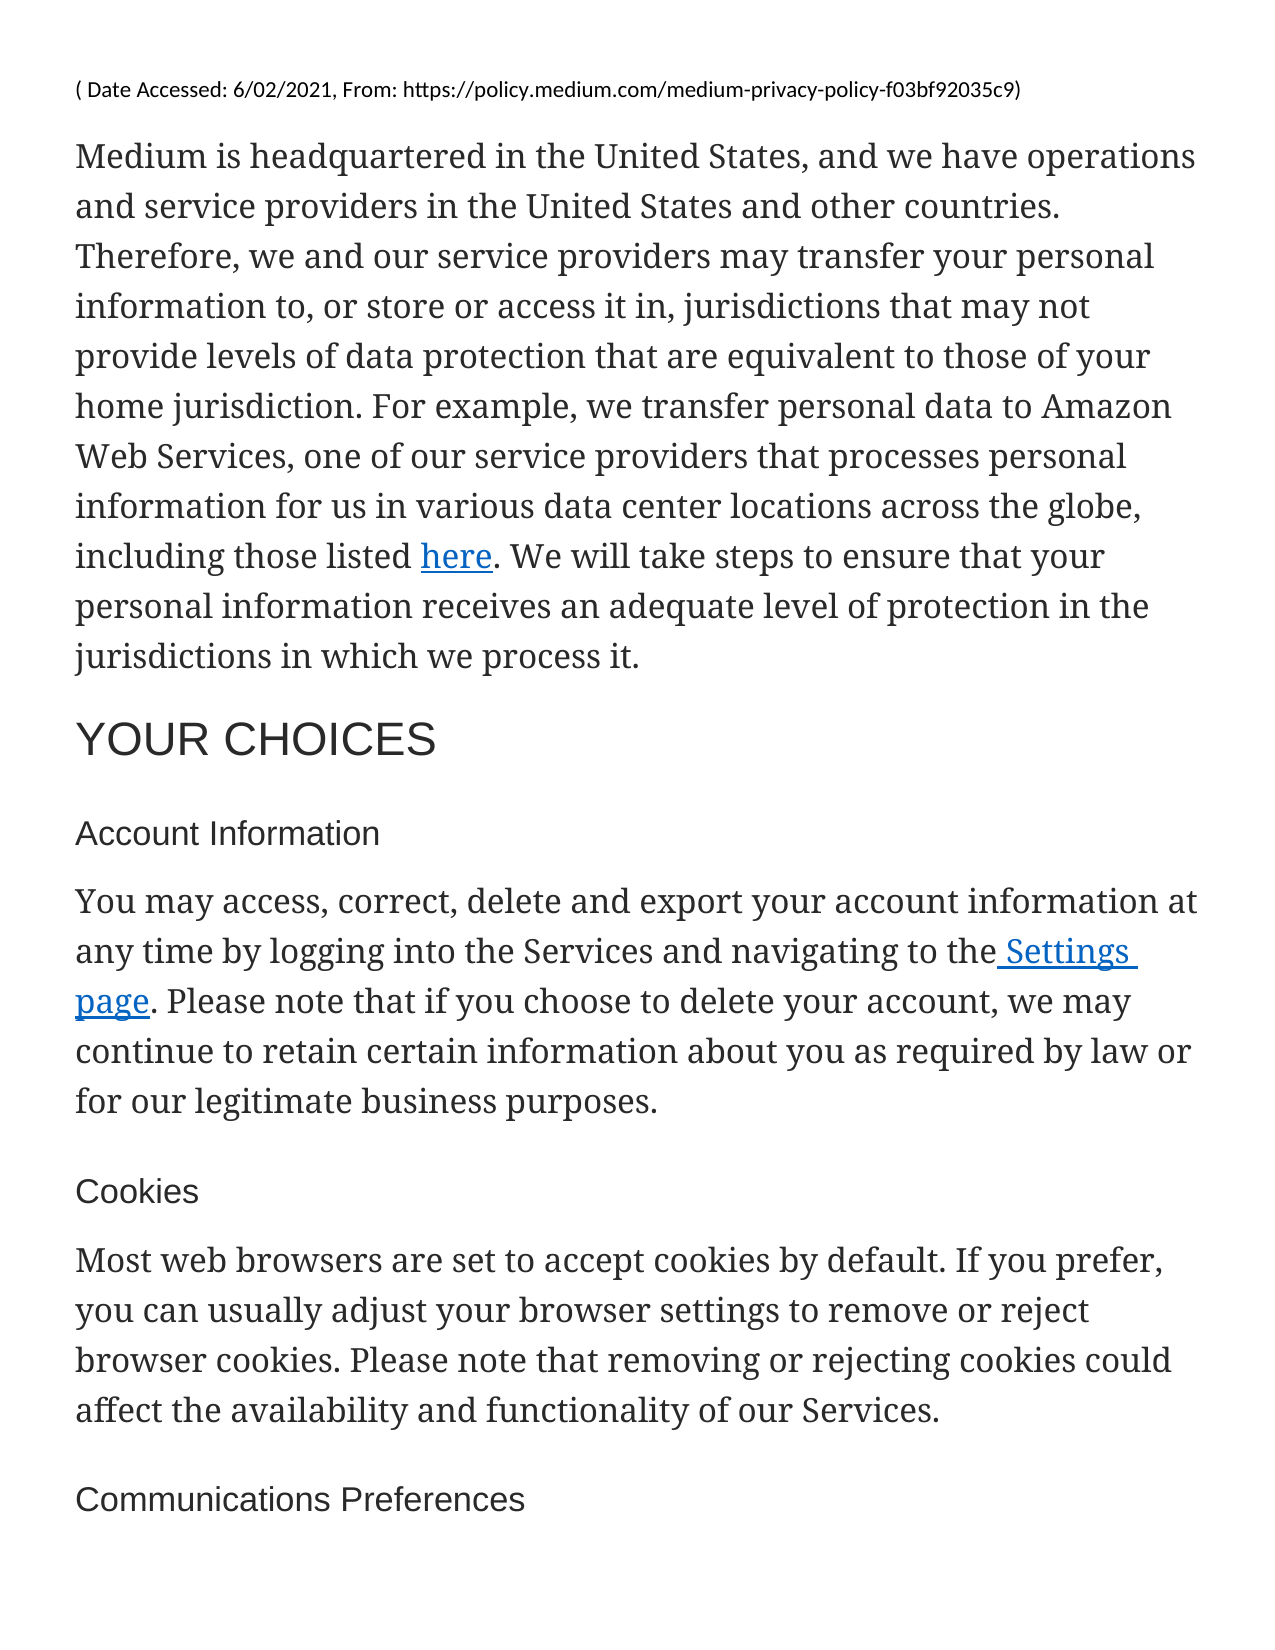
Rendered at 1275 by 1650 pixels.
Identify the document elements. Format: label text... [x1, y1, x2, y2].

text Medium is headquartered in the United States, and we have operations and service providers in the United States and other countries. Therefore, we and our service providers may transfer your personal information to, or store or access it in, jurisdictions that may not provide levels of data protection that are equivalent to those of your home jurisdiction. For example, we transfer personal data to Amazon Web Services, one of our service providers that processes personal information for us in various data center locations across the globe, including those listed here. We will take steps to ensure that your personal information receives an adequate level of protection in the jurisdictions in which we process it. [75, 128, 1200, 678]
subtitle Communications Preferences [75, 1475, 1200, 1519]
subtitle YOUR CHOICES [75, 709, 1200, 766]
subtitle Account Information [75, 808, 1200, 852]
text Most web browsers are set to accept cookies by default. If you prefer, you can usually adjust your browser settings to remove or reject browser cookies. Please note that removing or rejecting cookies could affect the availability and functionality of our Services. [75, 1232, 1200, 1432]
subtitle Cookies [75, 1167, 1200, 1211]
text You may access, correct, delete and export your account information at any time by logging into the Services and navigating to the Settings page. Please note that if you choose to delete your account, we may continue to retain certain information about you as required by law or for our legitimate business purposes. [75, 874, 1200, 1124]
